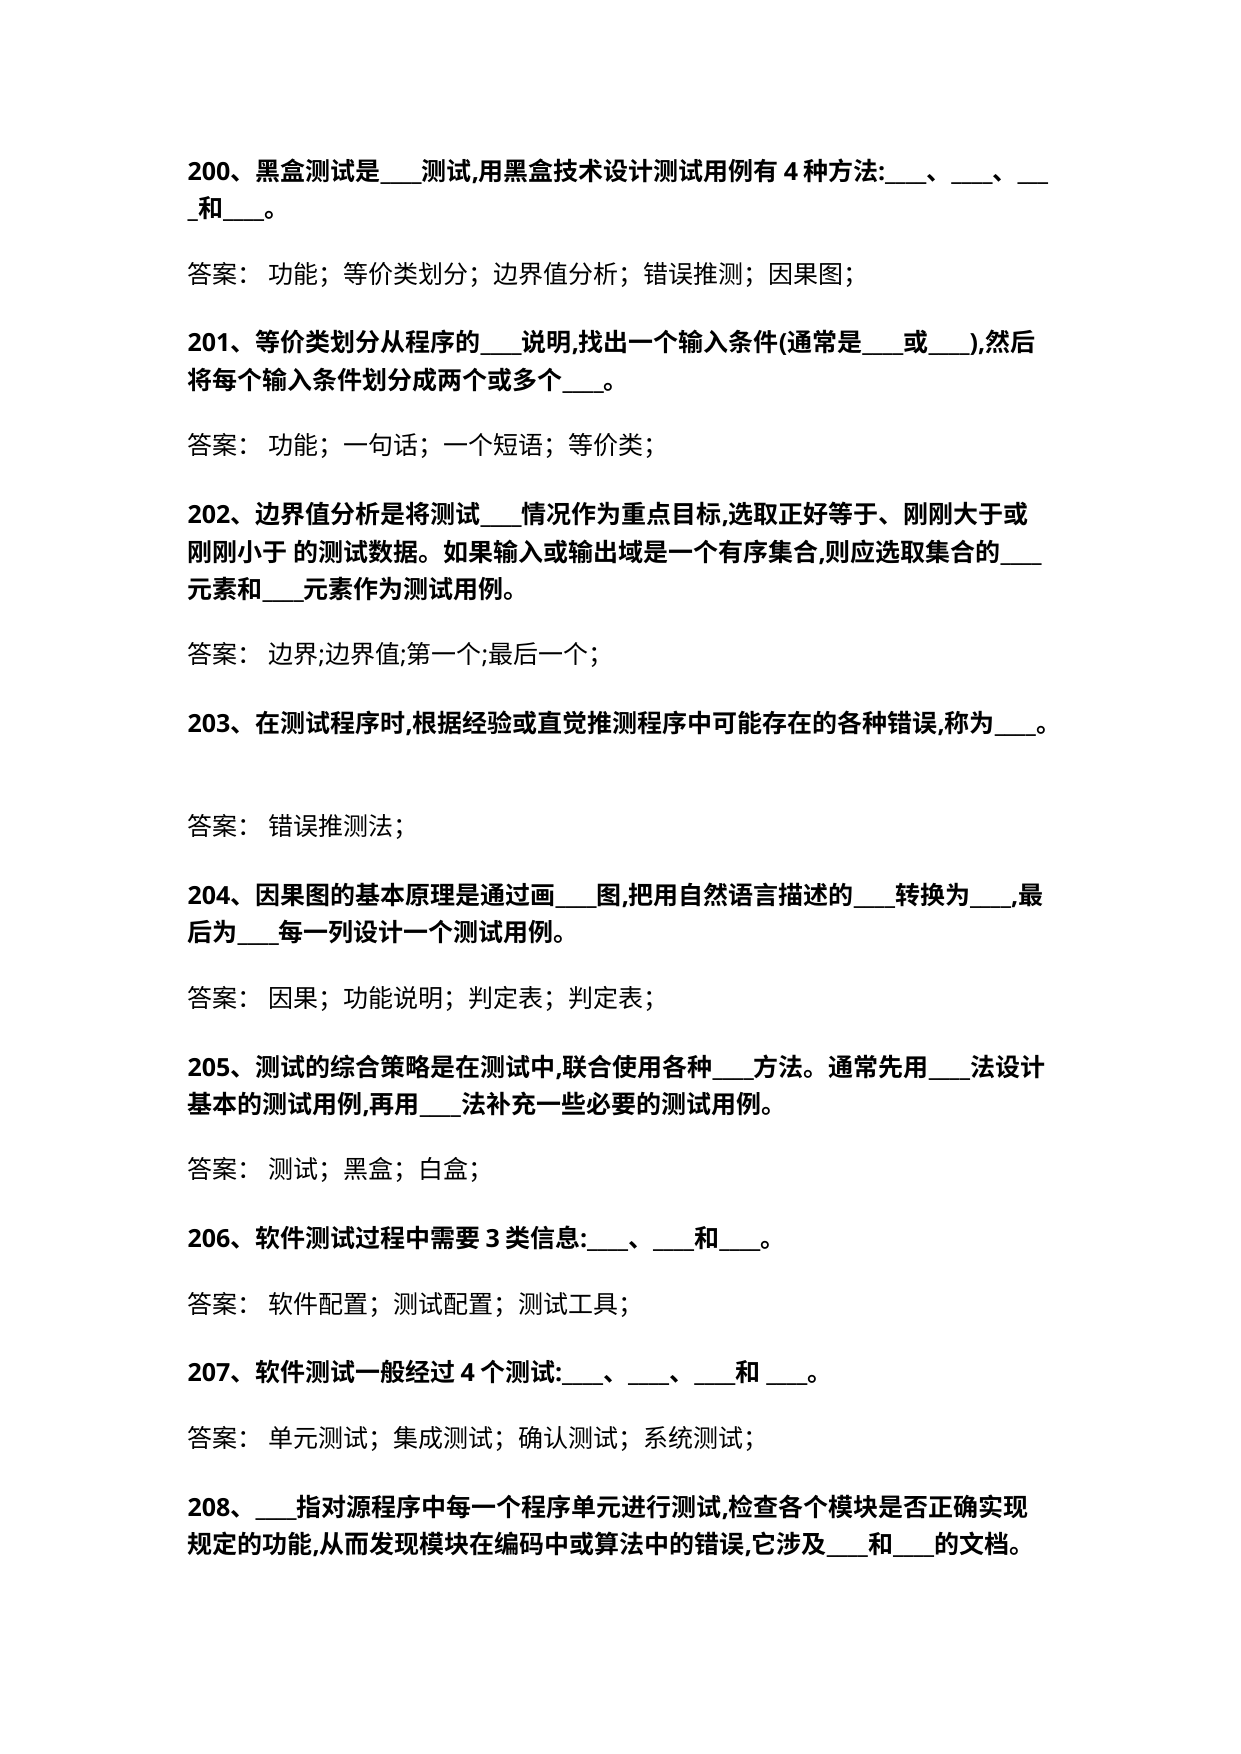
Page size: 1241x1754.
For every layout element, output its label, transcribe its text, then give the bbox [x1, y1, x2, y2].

text 201、等价类划分从程序的____说明,找出一个输入条件(通常是____或____),然后将每个输入条件划分成两个或多个____。 [187, 322, 1053, 397]
text 203、在测试程序时,根据经验或直觉推测程序中可能存在的各种错误,称为____。 [187, 702, 1053, 777]
text 答案： 功能；等价类划分；边界值分析；错误推测；因果图； [187, 254, 1053, 290]
text 答案： 边界;边界值;第一个;最后一个； [187, 635, 1053, 671]
text 207、软件测试一般经过4个测试:____、____、____和 ____。 [187, 1352, 1053, 1389]
text 206、软件测试过程中需要3类信息:____、____和____。 [187, 1217, 1053, 1255]
text 204、因果图的基本原理是通过画____图,把用自然语言描述的____转换为____,最后为____每一列设计一个测试用例。 [187, 874, 1053, 949]
text 200、黑盒测试是____测试,用黑盒技术设计测试用例有4种方法:____、____、____和____。 [187, 150, 1053, 225]
text 202、边界值分析是将测试____情况作为重点目标,选取正好等于、刚刚大于或刚刚小于 的测试数据。如果输入或输出域是一个有序集合,则应选取集合的____元素和____元素作为测试用例。 [187, 493, 1053, 606]
text 答案： 测试；黑盒；白盒； [187, 1150, 1053, 1186]
text 208、____指对源程序中每一个程序单元进行测试,检查各个模块是否正确实现规定的功能,从而发现模块在编码中或算法中的错误,它涉及____和____的文档。 [187, 1486, 1053, 1561]
text 答案： 软件配置；测试配置；测试工具； [187, 1284, 1053, 1320]
text 答案： 因果；功能说明；判定表；判定表； [187, 978, 1053, 1014]
text 答案： 功能；一句话；一个短语；等价类； [187, 426, 1053, 462]
text 答案： 错误推测法； [187, 807, 1053, 843]
text 答案： 单元测试；集成测试；确认测试；系统测试； [187, 1418, 1053, 1454]
text 205、测试的综合策略是在测试中,联合使用各种____方法。通常先用____法设计基本的测试用例,再用____法补充一些必要的测试用例。 [187, 1046, 1053, 1121]
